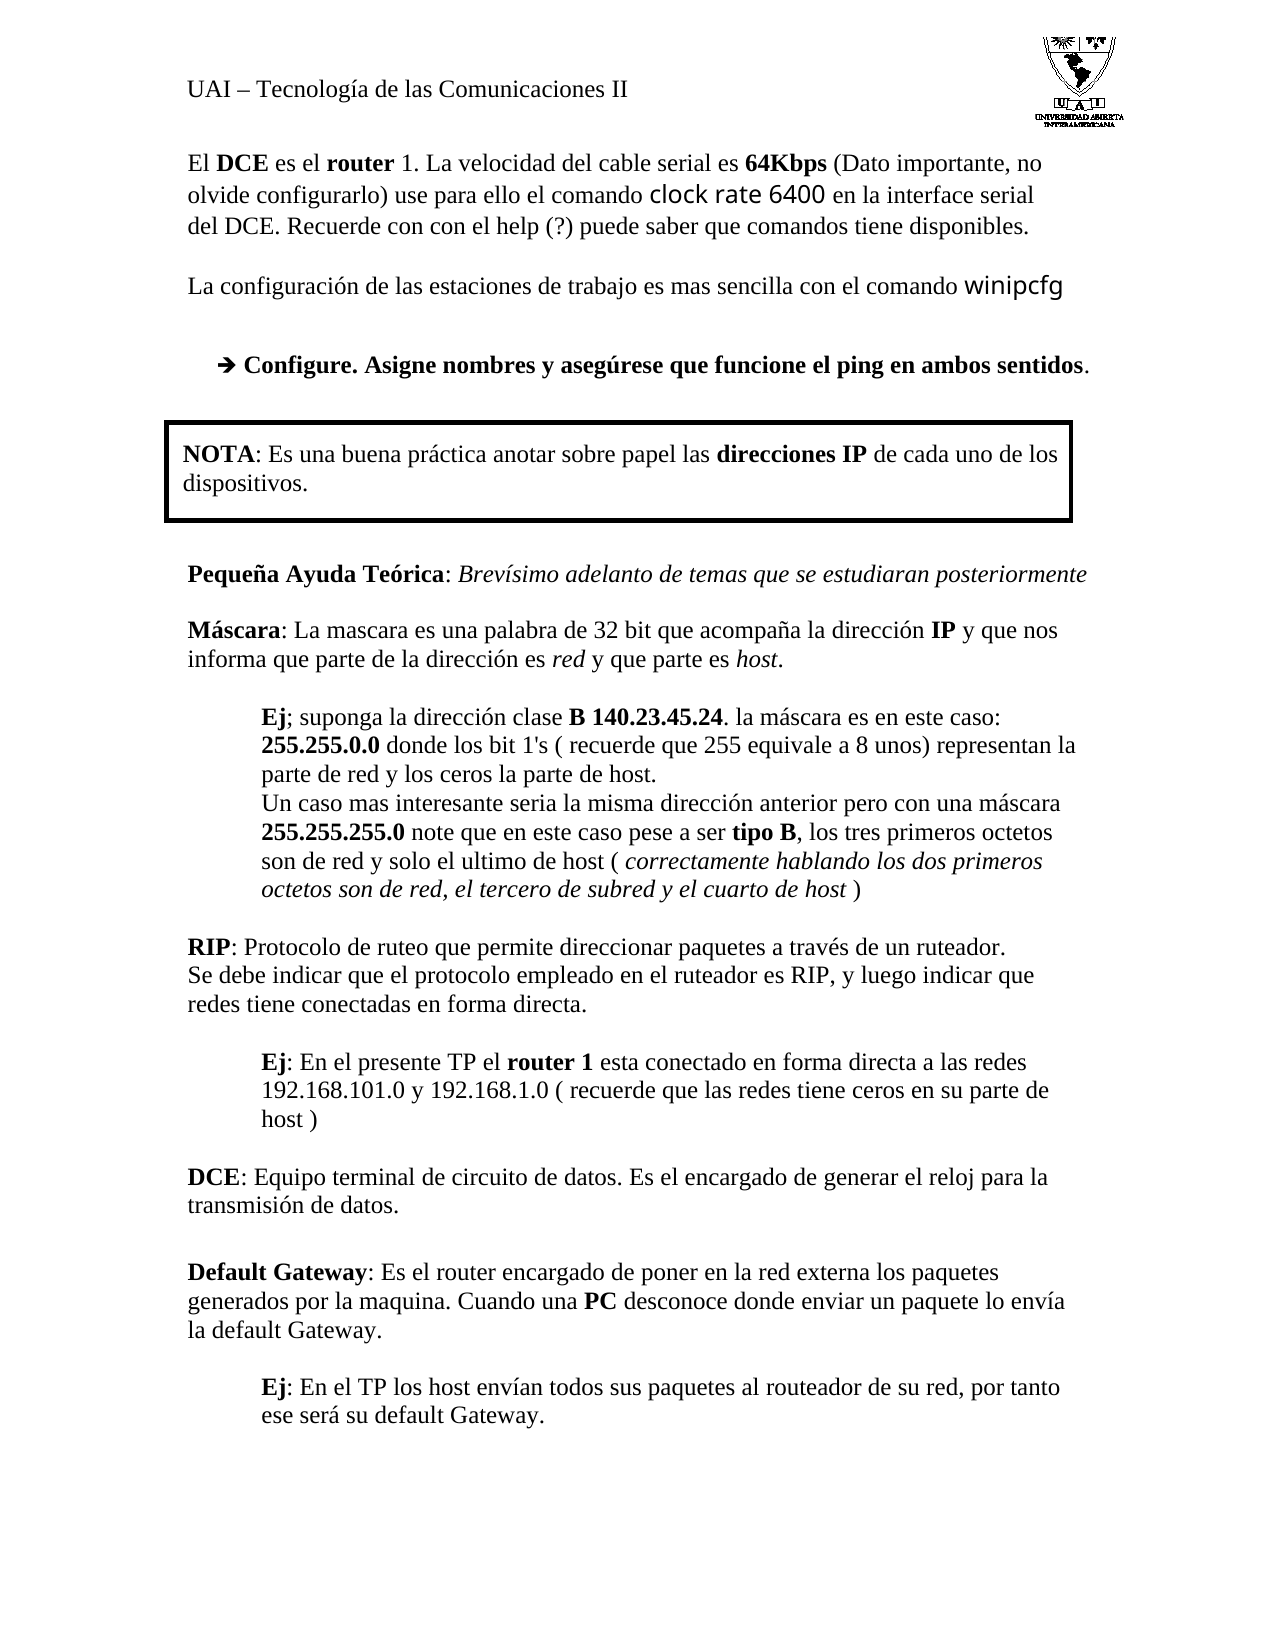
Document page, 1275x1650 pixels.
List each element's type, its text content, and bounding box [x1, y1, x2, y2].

text Ej: En el presente TP el router 1 esta conectado en forma directa a las redes 192.168.101.0 y 192.168.1.0 ( recuerde que las redes tiene ceros en su parte de host ) [261, 1047, 1087, 1133]
text El DCE es el router 1. La velocidad del cable serial es 64Kbps (Dato importante, no olvide configurarlo) use para ello el comando clock rate 6400 en la interface serial del DCE. Recuerde con con el help (?) puede saber que comandos tiene disponibles. [187, 148, 1044, 239]
text Máscara: La mascara es una palabra de 32 bit que acompaña la dirección IP y que nos informa que parte de la dirección es red y que parte es host. [187, 616, 1060, 673]
text Un caso mas interesante seria la misma dirección anterior pero con una máscara 255.255.255.0 note que en este caso pese a ser tipo B, los tres primeros octetos son de red y solo el ultimo de host ( correctamente hablando los dos primeros octetos son de red, el tercero de subred y el cuarto de host ) [261, 788, 1063, 903]
text RIP: Protocolo de ruteo que permite direccionar paquetes a través de un ruteador. Se debe indicar que el protocolo empleado en el ruteador es RIP, y luego indicar que redes tiene conectadas en forma directa. [187, 932, 1035, 1018]
text Pequeña Ayuda Teórica: Brevísimo adelanto de temas que se estudiaran posteriormente [187, 559, 1123, 587]
text Ej: En el TP los host envían todos sus paquetes al routeador de su red, por tanto ese será su default Gateway. [261, 1372, 1062, 1429]
text La configuración de las estaciones de trabajo es mas sencilla con el comando winipcfg [187, 268, 1123, 302]
text Ej; suponga la dirección clase B 140.23.45.24. la máscara es en este caso: 255.255.0.0 donde los bit 1's ( recuerde que 255 equivale a 8 unos) representan la parte de red y los ceros la parte de host. [261, 702, 1078, 788]
picture [1035, 37, 1124, 127]
subtitle 🡺 Configure. Asigne nombres y asegúrese que funcione el ping en ambos sentidos. [187, 336, 1123, 387]
text Default Gateway: Es el router encargado de poner en la red externa los paquetes generados por la maquina. Cuando una PC desconoce donde enviar un paquete lo envía la default Gateway. [187, 1257, 1067, 1343]
text DCE: Equipo terminal de circuito de datos. Es el encargado de generar el reloj para la transmisión de datos. [187, 1162, 1123, 1219]
